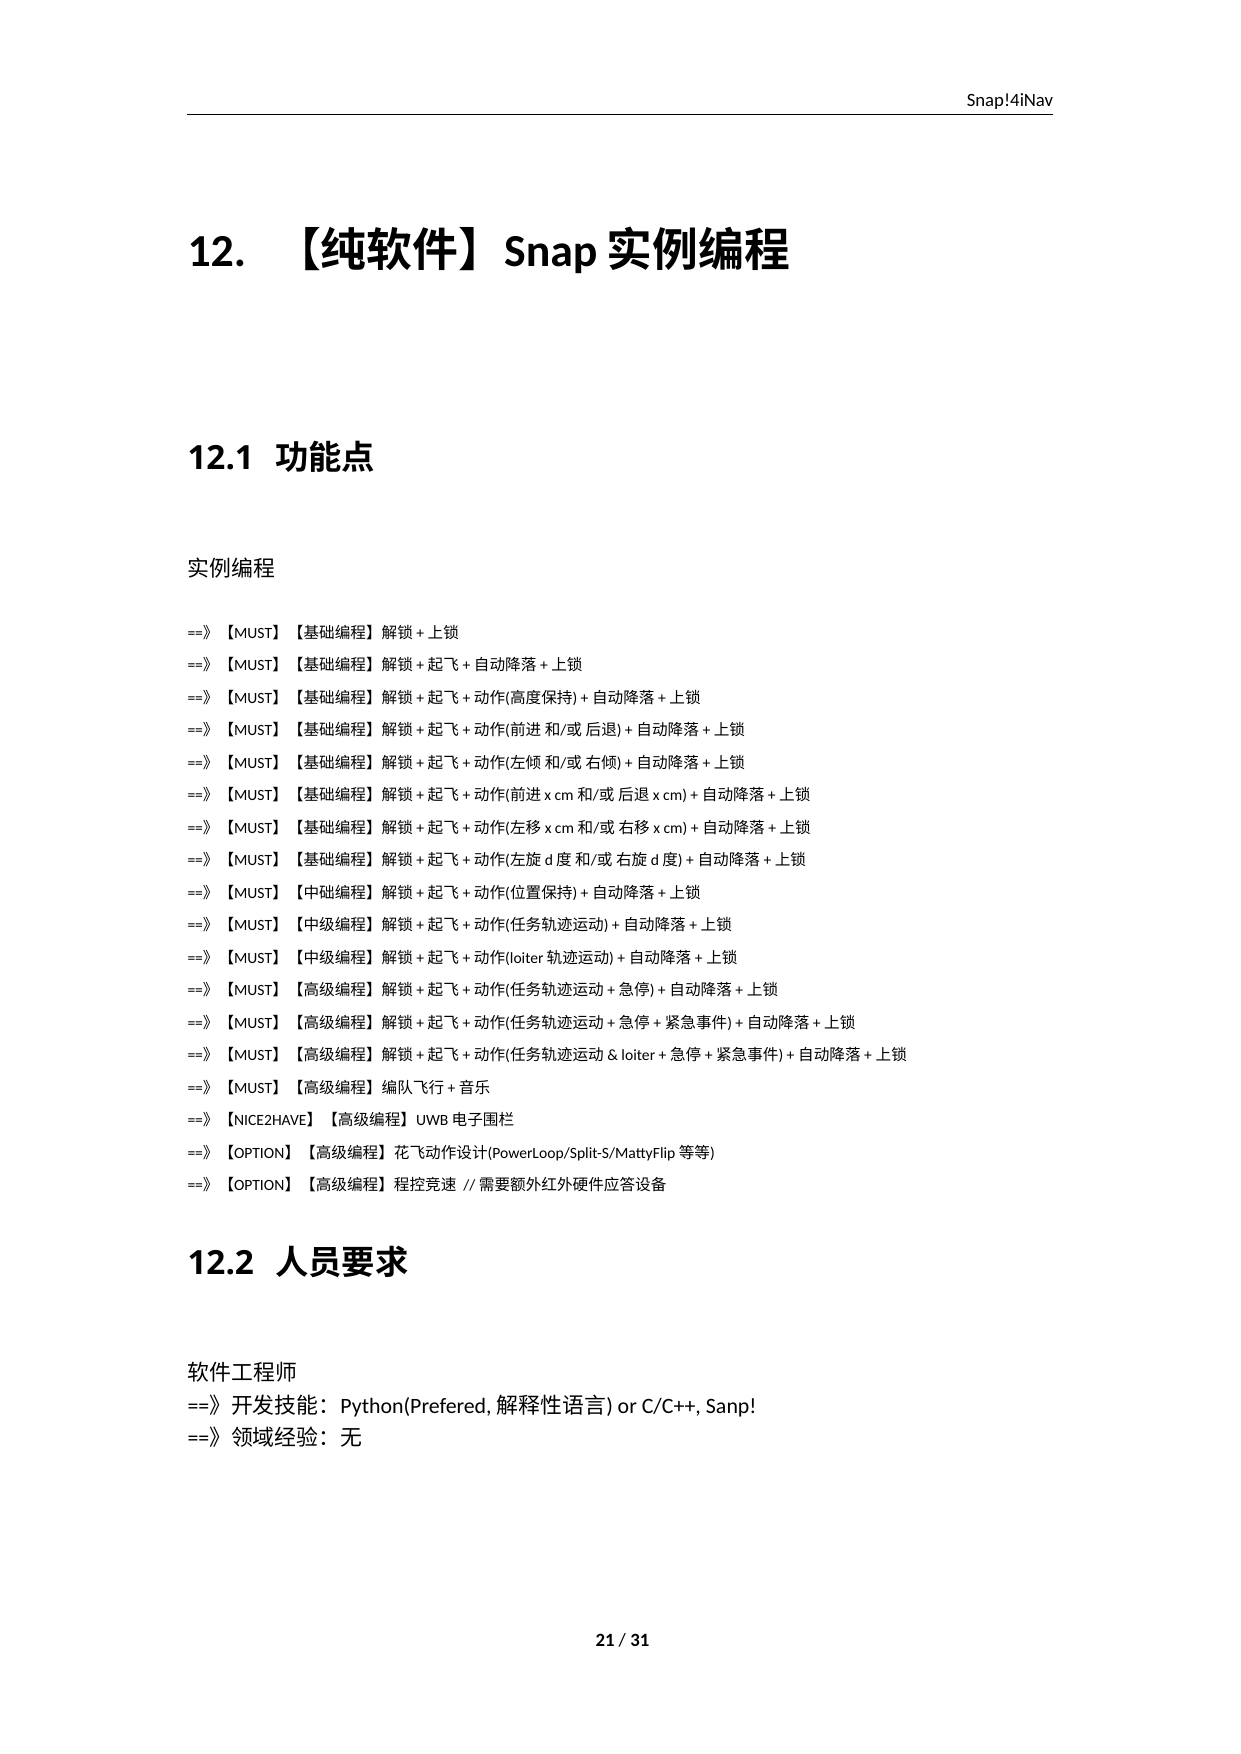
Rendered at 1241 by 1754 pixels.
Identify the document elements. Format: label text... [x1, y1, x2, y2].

text ==》【MUST】【基础编程】解锁 + 起飞 + 动作(前进 和/或 后退) + 自动降落 + 上锁 [187, 713, 1053, 745]
subtitle 功能点 [187, 423, 1053, 488]
text ==》【OPTION】【高级编程】花飞动作设计(PowerLoop/Split-S/MattyFlip等等) [187, 1135, 1053, 1168]
text ==》开发技能：Python(Prefered, 解释性语言) or C/C++, Sanp! [187, 1387, 1053, 1420]
text ==》【MUST】【中础编程】解锁 + 起飞 + 动作(位置保持) + 自动降落 + 上锁 [187, 875, 1053, 908]
text ==》【MUST】【基础编程】解锁 + 起飞 + 动作(高度保持) + 自动降落 + 上锁 [187, 680, 1053, 713]
text ==》【MUST】【基础编程】解锁 + 起飞 + 动作(左旋 d度 和/或 右旋 d度) + 自动降落 + 上锁 [187, 843, 1053, 875]
text 实例编程 [187, 550, 1053, 583]
text ==》【MUST】【高级编程】解锁 + 起飞 + 动作(任务轨迹运动 + 急停 + 紧急事件) + 自动降落 + 上锁 [187, 1005, 1053, 1038]
text ==》【MUST】【中级编程】解锁 + 起飞 + 动作(任务轨迹运动) + 自动降落 + 上锁 [187, 908, 1053, 940]
text ==》【MUST】【基础编程】解锁 + 起飞 + 动作(左移 x cm 和/或 右移 x cm) + 自动降落 + 上锁 [187, 810, 1053, 843]
text ==》【MUST】【高级编程】解锁 + 起飞 + 动作(任务轨迹运动 & loiter + 急停 + 紧急事件) + 自动降落 + 上锁 [187, 1038, 1053, 1070]
text ==》【MUST】【中级编程】解锁 + 起飞 + 动作(loiter轨迹运动) + 自动降落 + 上锁 [187, 940, 1053, 973]
subtitle 【纯软件】Snap实例编程 [187, 197, 1053, 295]
text ==》【MUST】【基础编程】解锁 + 上锁 [187, 615, 1053, 648]
text ==》【MUST】【高级编程】解锁 + 起飞 + 动作(任务轨迹运动 + 急停) + 自动降落 + 上锁 [187, 973, 1053, 1005]
text ==》【MUST】【高级编程】编队飞行 + 音乐 [187, 1070, 1053, 1103]
text ==》【MUST】【基础编程】解锁 + 起飞 + 动作(左倾 和/或 右倾) + 自动降落 + 上锁 [187, 745, 1053, 778]
text ==》【NICE2HAVE】【高级编程】UWB电子围栏 [187, 1103, 1053, 1135]
text 软件工程师 [187, 1355, 1053, 1387]
subtitle 人员要求 [187, 1227, 1053, 1292]
text ==》【OPTION】【高级编程】程控竞速 // 需要额外红外硬件应答设备 [187, 1168, 1053, 1200]
text ==》【MUST】【基础编程】解锁 + 起飞 + 动作(前进x cm 和/或 后退 x cm) + 自动降落 + 上锁 [187, 778, 1053, 810]
text ==》领域经验：无 [187, 1420, 1053, 1452]
text ==》【MUST】【基础编程】解锁 + 起飞 + 自动降落 + 上锁 [187, 648, 1053, 680]
